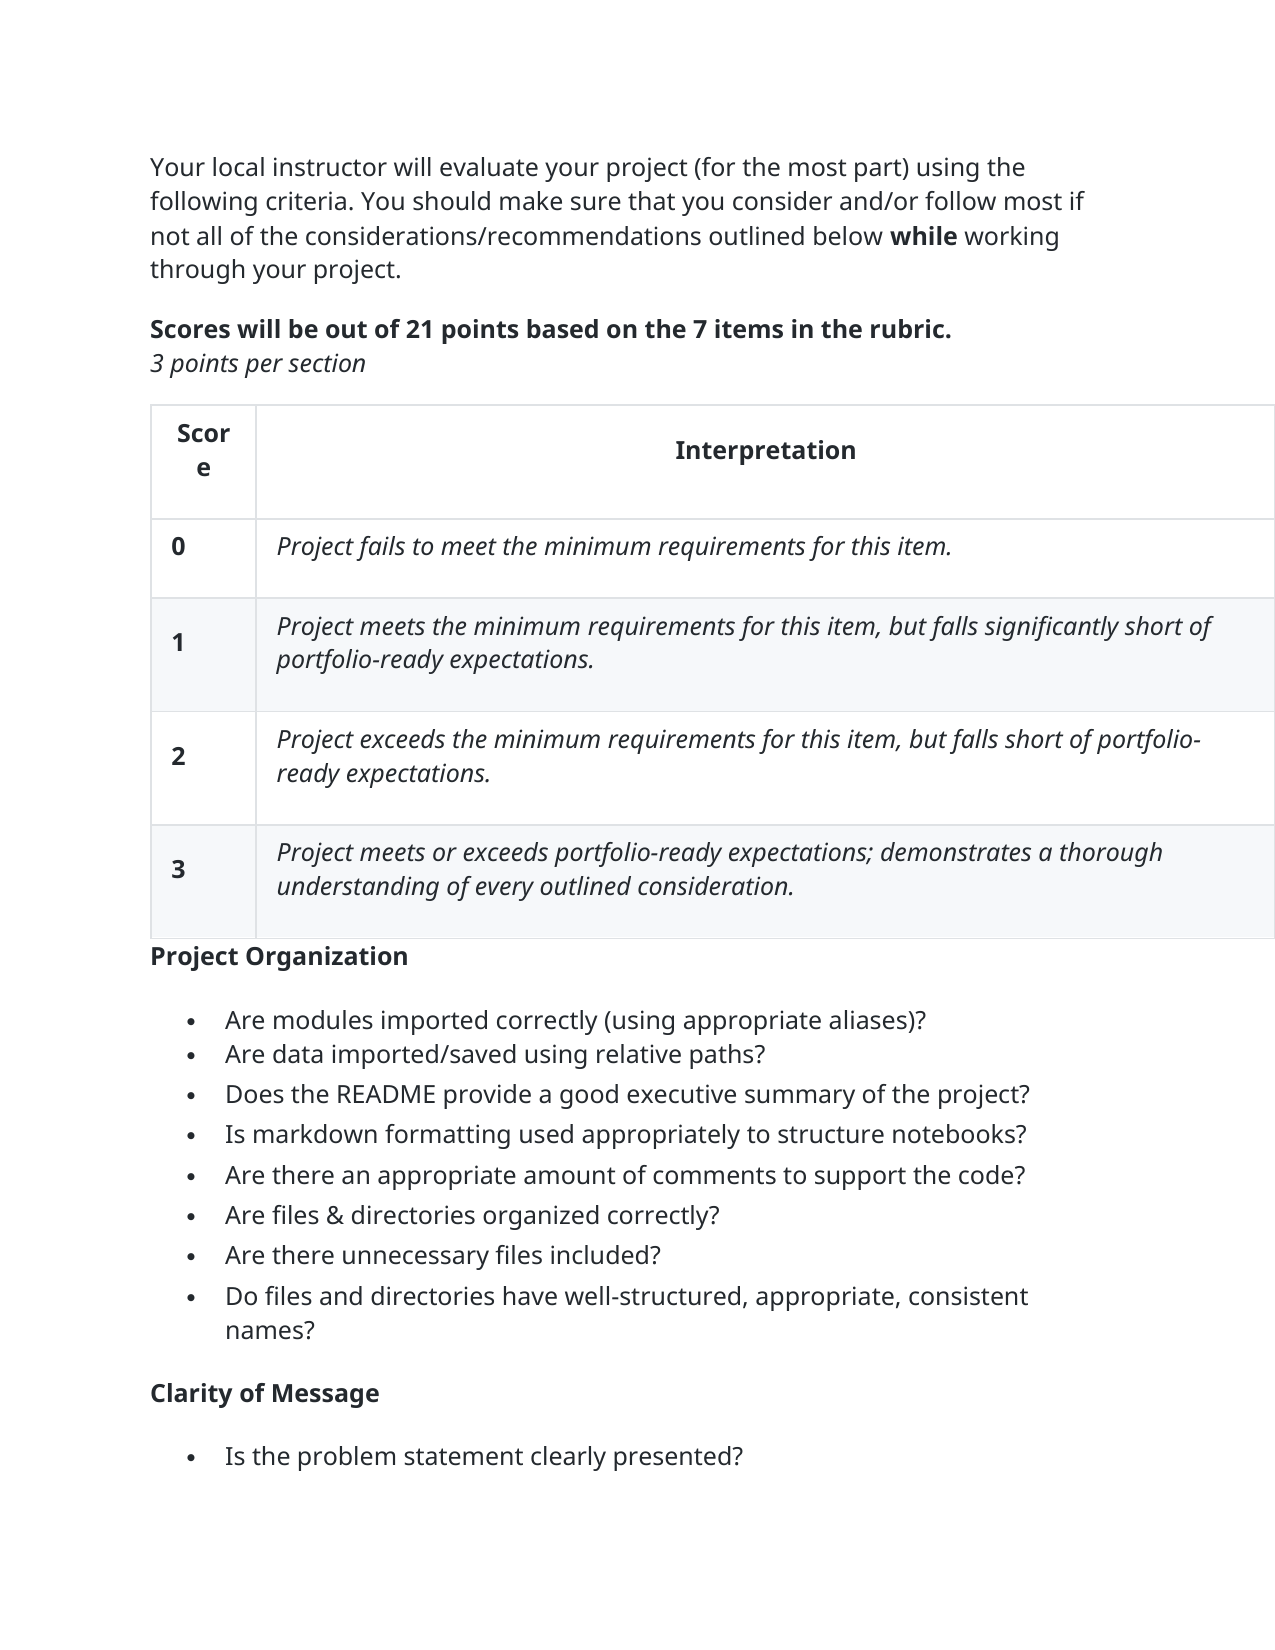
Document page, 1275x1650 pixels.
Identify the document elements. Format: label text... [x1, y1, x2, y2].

table_cell Project meets or exceeds portfolio-ready expectations; demonstrates a thorough understanding of every outlined consideration. [257, 826, 1274, 937]
table_cell Project fails to meet the minimum requirements for this item. [257, 520, 1274, 597]
list Do files and directories have well-structured, appropriate, consistent names? [187, 1278, 1125, 1346]
table_cell 3 [152, 826, 255, 937]
table_cell 1 [152, 599, 255, 711]
text Scores will be out of 21 points based on the 7 items in the rubric. 3 points per section [150, 311, 1125, 379]
text Project Organization [150, 939, 1125, 973]
list Is the problem statement clearly presented? [187, 1439, 1125, 1473]
table_header Score [152, 406, 255, 518]
table_cell 2 [152, 712, 255, 824]
list Are modules imported correctly (using appropriate aliases)? [187, 1002, 1125, 1036]
table_cell Project exceeds the minimum requirements for this item, but falls short of portfolio-ready expectations. [257, 712, 1274, 824]
list Are there an appropriate amount of comments to support the code? [187, 1157, 1125, 1191]
text Your local instructor will evaluate your project (for the most part) using the following criteria. You should make sure that you consider and/or follow most if not all of the considerations/recommendations outlined below while working through your project. [150, 150, 1125, 286]
text Clarity of Message [150, 1376, 1125, 1409]
table_cell Project meets the minimum requirements for this item, but falls significantly short of portfolio-ready expectations. [257, 599, 1274, 711]
list Are files & directories organized correctly? [187, 1198, 1125, 1232]
list Does the README provide a good executive summary of the project? [187, 1077, 1125, 1111]
table_cell 0 [152, 520, 255, 597]
list Is markdown formatting used appropriately to structure notebooks? [187, 1117, 1125, 1151]
list Are data imported/saved using relative paths? [187, 1036, 1125, 1070]
table_header Interpretation [257, 406, 1274, 518]
list Are there unnecessary files included? [187, 1238, 1125, 1272]
